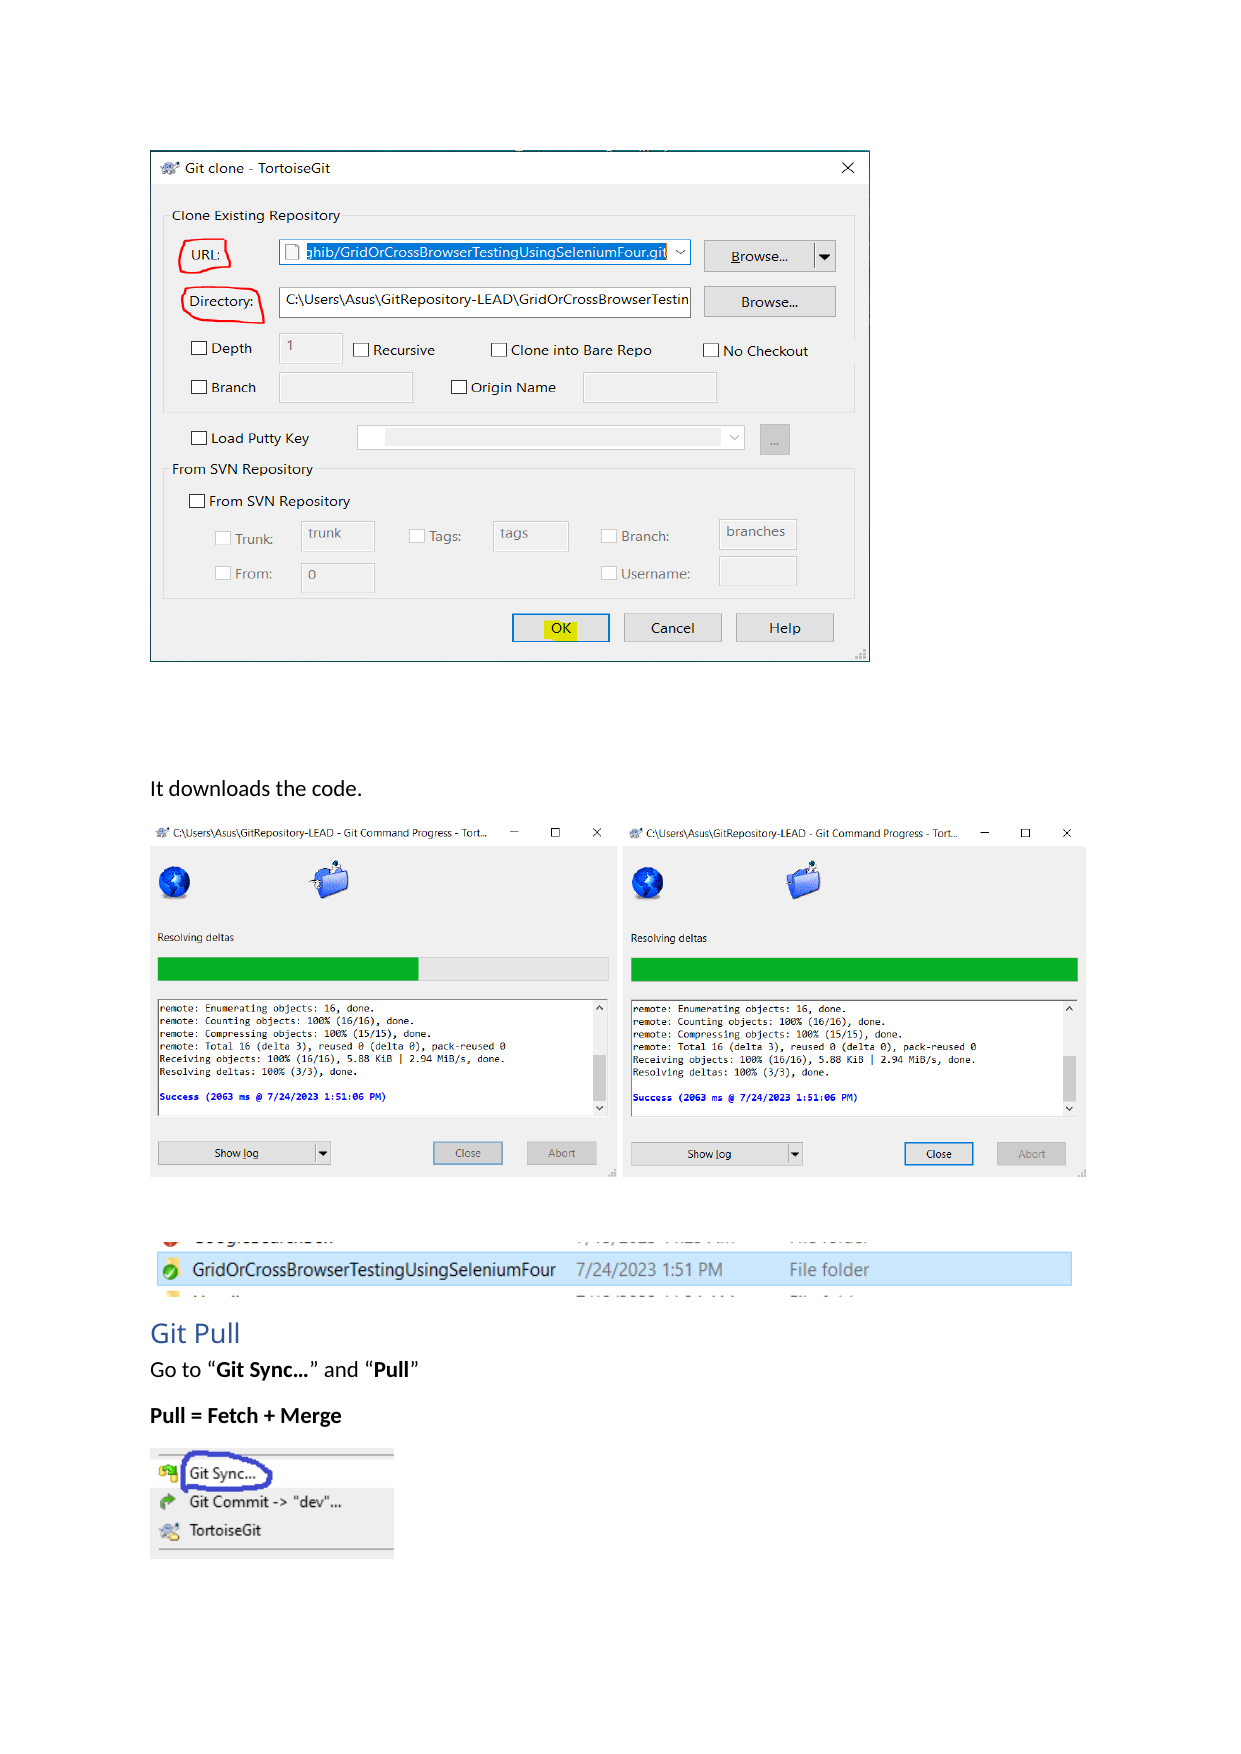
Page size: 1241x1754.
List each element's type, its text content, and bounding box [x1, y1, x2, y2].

picture [150, 1242, 1091, 1297]
picture [150, 150, 870, 662]
picture [150, 820, 618, 1177]
picture [622, 820, 1087, 1177]
text Go to “Git Sync…” and “Pull” [150, 1355, 1090, 1383]
text It downloads the code. [150, 774, 1090, 802]
subtitle Git Pull [150, 1315, 1090, 1352]
text Pull = Fetch + Merge [150, 1402, 1090, 1430]
picture [150, 1448, 394, 1559]
